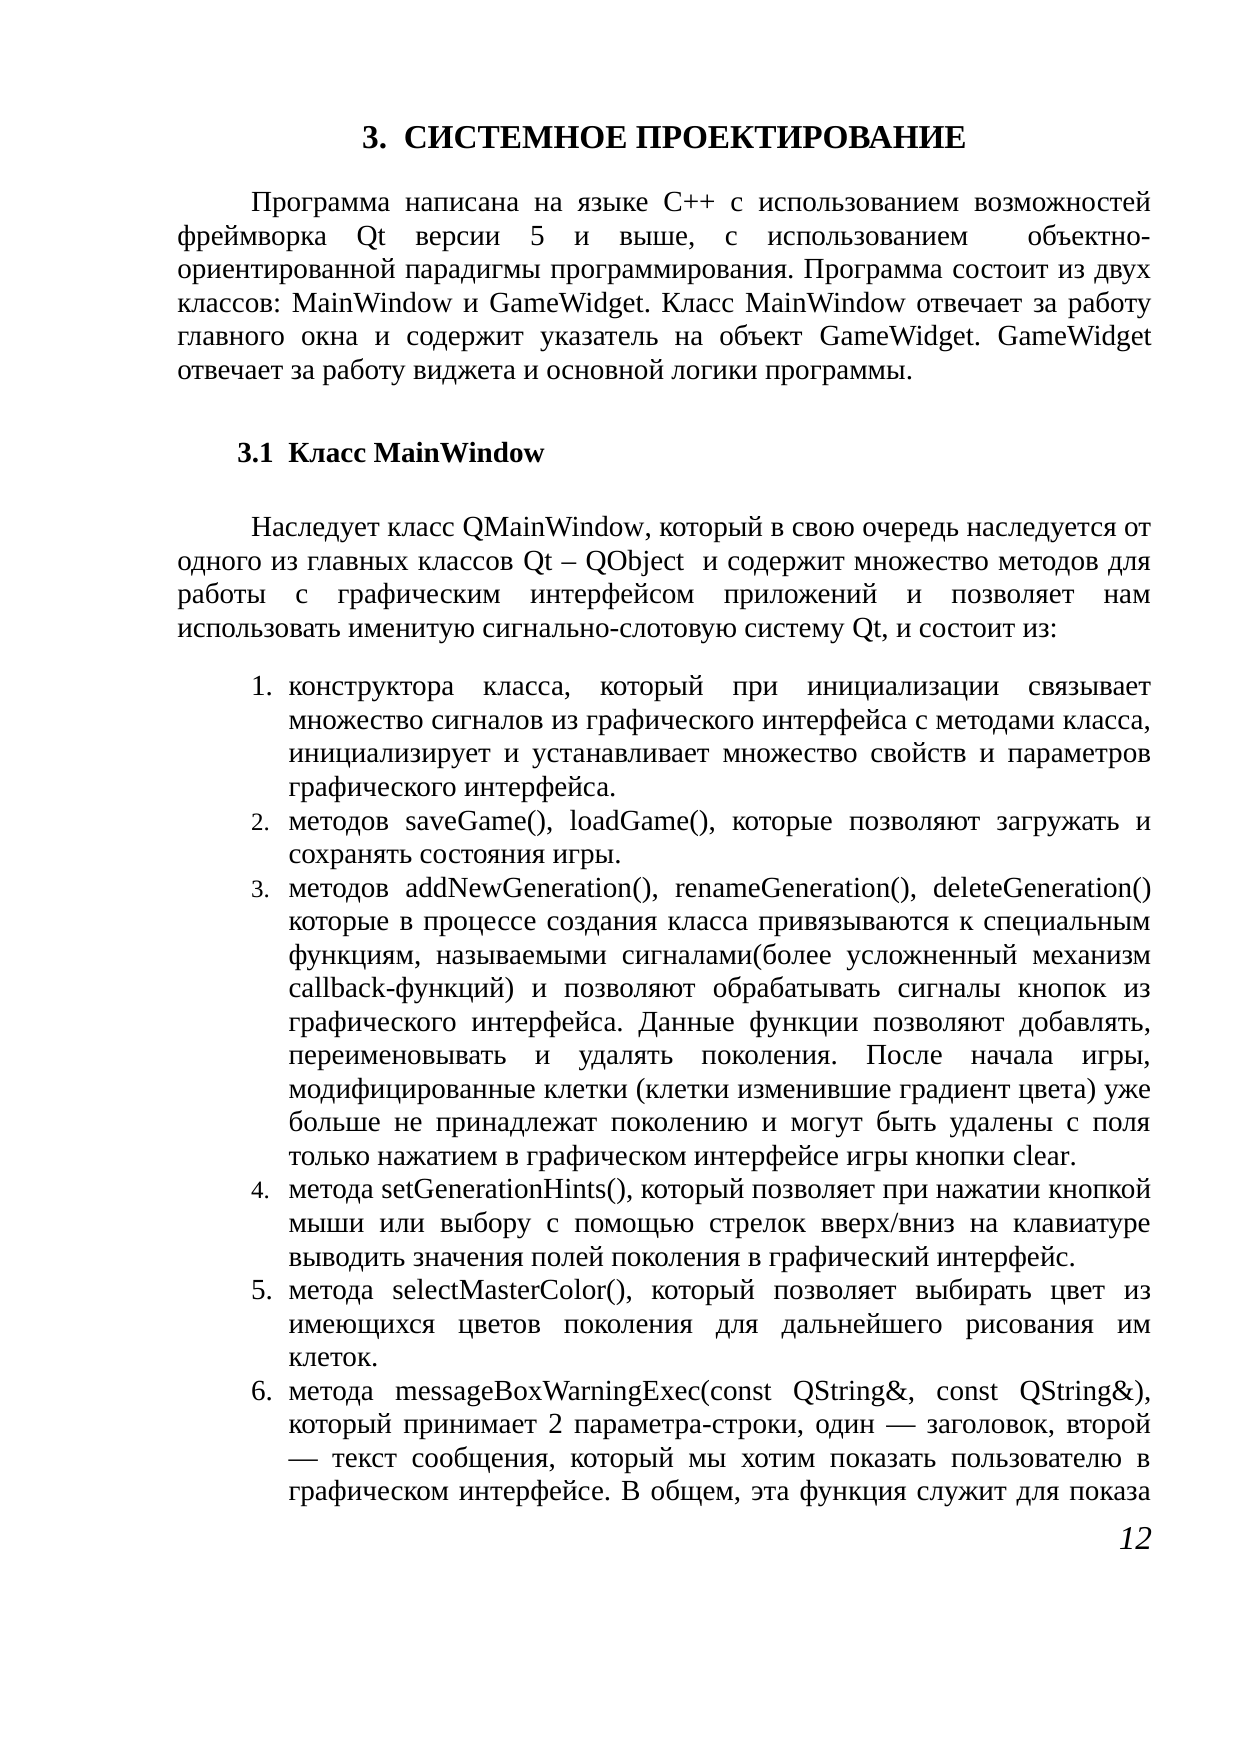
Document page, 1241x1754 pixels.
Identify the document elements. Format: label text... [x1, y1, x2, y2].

text Программа написана на языке С++ с использованием возможностей фреймворка Qt версии 5 и выше, с использованием объектно-ориентированной парадигмы программирования. Программа состоит из двух классов: MainWindow и GameWidget. Класс MainWindow отвечает за работу главного окна и содержит указатель на объект GameWidget. GameWidget отвечает за работу виджета и основной логики программы. [177, 184, 1152, 385]
list методов saveGame(), loadGame(), которые позволяют загружать и сохранять состояния игры. [251, 803, 1152, 870]
list методов addNewGeneration(), renameGeneration(), deleteGeneration() которые в процессе создания класса привязываются к специальным функциям, называемыми сигналами(более усложненный механизм callback-функций) и позволяют обрабатывать сигналы кнопок из графического интерфейса. Данные функции позволяют добавлять, переименовывать и удалять поколения. После начала игры, модифицированные клетки (клетки изменившие градиент цвета) уже больше не принадлежат поколению и могут быть удалены с поля только нажатием в графическом интерфейсе игры кнопки clear. [251, 870, 1152, 1172]
list метода selectMasterColor(), который позволяет выбирать цвет из имеющихся цветов поколения для дальнейшего рисования им клеток. [251, 1272, 1152, 1373]
subtitle 3. СИСТЕМНОЕ ПРОЕКТИРОВАНИЕ [177, 117, 1152, 155]
list конструктора класса, который при инициализации связывает множество сигналов из графического интерфейса с методами класса, инициализирует и устанавливает множество свойств и параметров графического интерфейса. [251, 668, 1152, 803]
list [251, 1373, 1152, 1507]
subtitle 3.1 Класс MainWindow [237, 435, 1152, 469]
list метода setGenerationHints(), который позволяет при нажатии кнопкой мыши или выбору с помощью стрелок вверх/вниз на клавиатуре выводить значения полей поколения в графический интерфейс. [251, 1172, 1152, 1272]
text Наследует класс QMainWindow, который в свою очередь наследуется от одного из главных классов Qt – QОbject и содержит множество методов для работы с графическим интерфейсом приложений и позволяет нам использовать именитую сигнально-слотовую систему Qt, и состоит из: [177, 509, 1152, 643]
